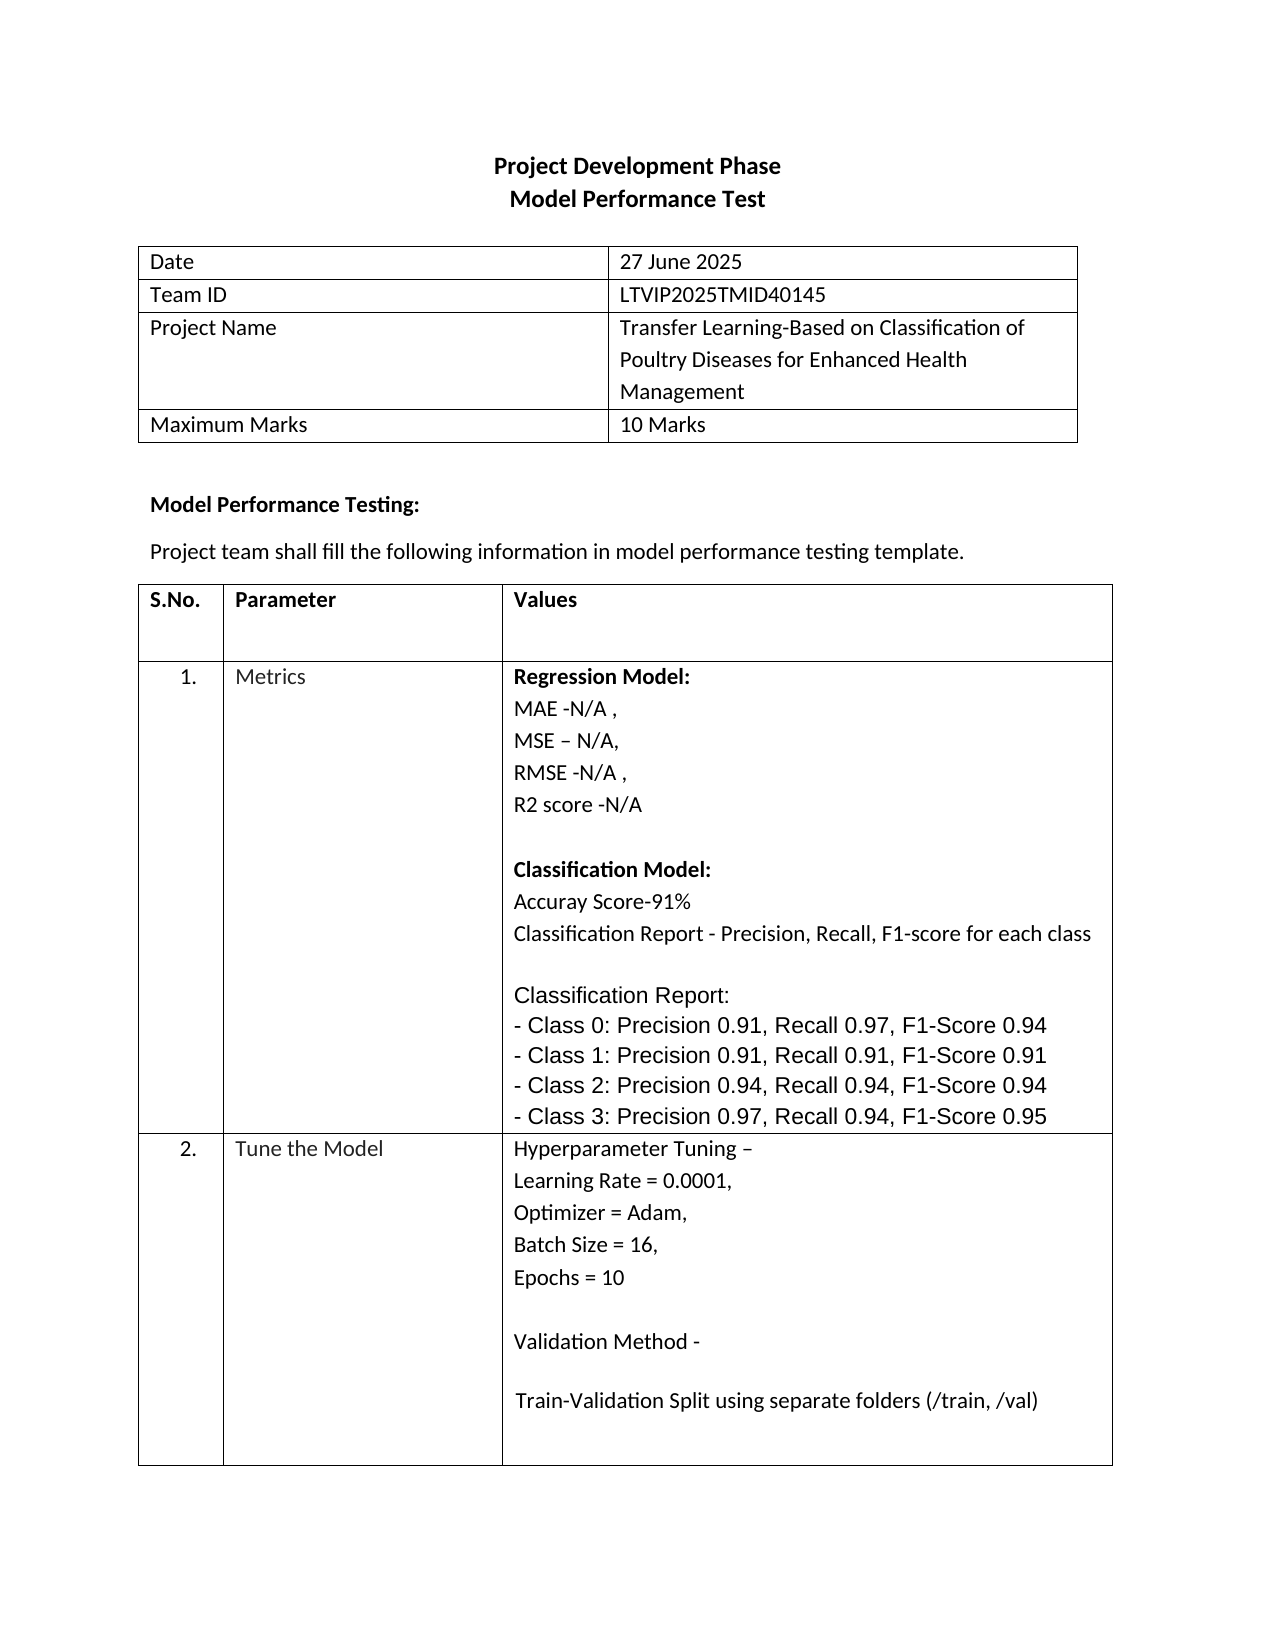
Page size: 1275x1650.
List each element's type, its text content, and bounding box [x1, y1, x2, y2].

table_cell Tune the Model [224, 1134, 502, 1465]
text Project Development Phase [150, 150, 1125, 181]
table_header Parameter [224, 585, 502, 661]
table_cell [503, 1134, 1112, 1465]
text Model Performance Test [150, 183, 1125, 213]
text Project team shall fill the following information in model performance testing template. [150, 537, 1125, 565]
table_header S.No. [139, 585, 223, 661]
table_cell LTVIP2025TMID40145 [609, 280, 1077, 312]
table_cell Team ID [139, 280, 608, 312]
table_cell Metrics [224, 662, 502, 1133]
table_cell [139, 662, 223, 1133]
table_header 27 June 2025 [609, 247, 1077, 279]
table_cell [139, 1134, 223, 1465]
table_cell 10 Marks [609, 410, 1077, 442]
table_cell Maximum Marks [139, 410, 608, 442]
text Model Performance Testing: [150, 490, 1125, 518]
table_cell Project Name [139, 313, 608, 409]
table_cell Regression Model: MAE -N/A , MSE – N/A, RMSE -N/A , R2 score -N/A Classification Model: Accuray Score-91% Classification Report - Precision, Recall, F1-score for each class Classification Report: - Class 0: Precision 0.91, Recall 0.97, F1-Score 0.94 - Class 1: Precision 0.91, Recall 0.91, F1-Score 0.91 - Class 2: Precision 0.94, Recall 0.94, F1-Score 0.94 - Class 3: Precision 0.97, Recall 0.94, F1-Score 0.95 [503, 662, 1112, 1133]
table_header Date [139, 247, 608, 279]
table_header Values [503, 585, 1112, 661]
table_cell Transfer Learning-Based on Classification of Poultry Diseases for Enhanced Health Management [609, 313, 1077, 409]
